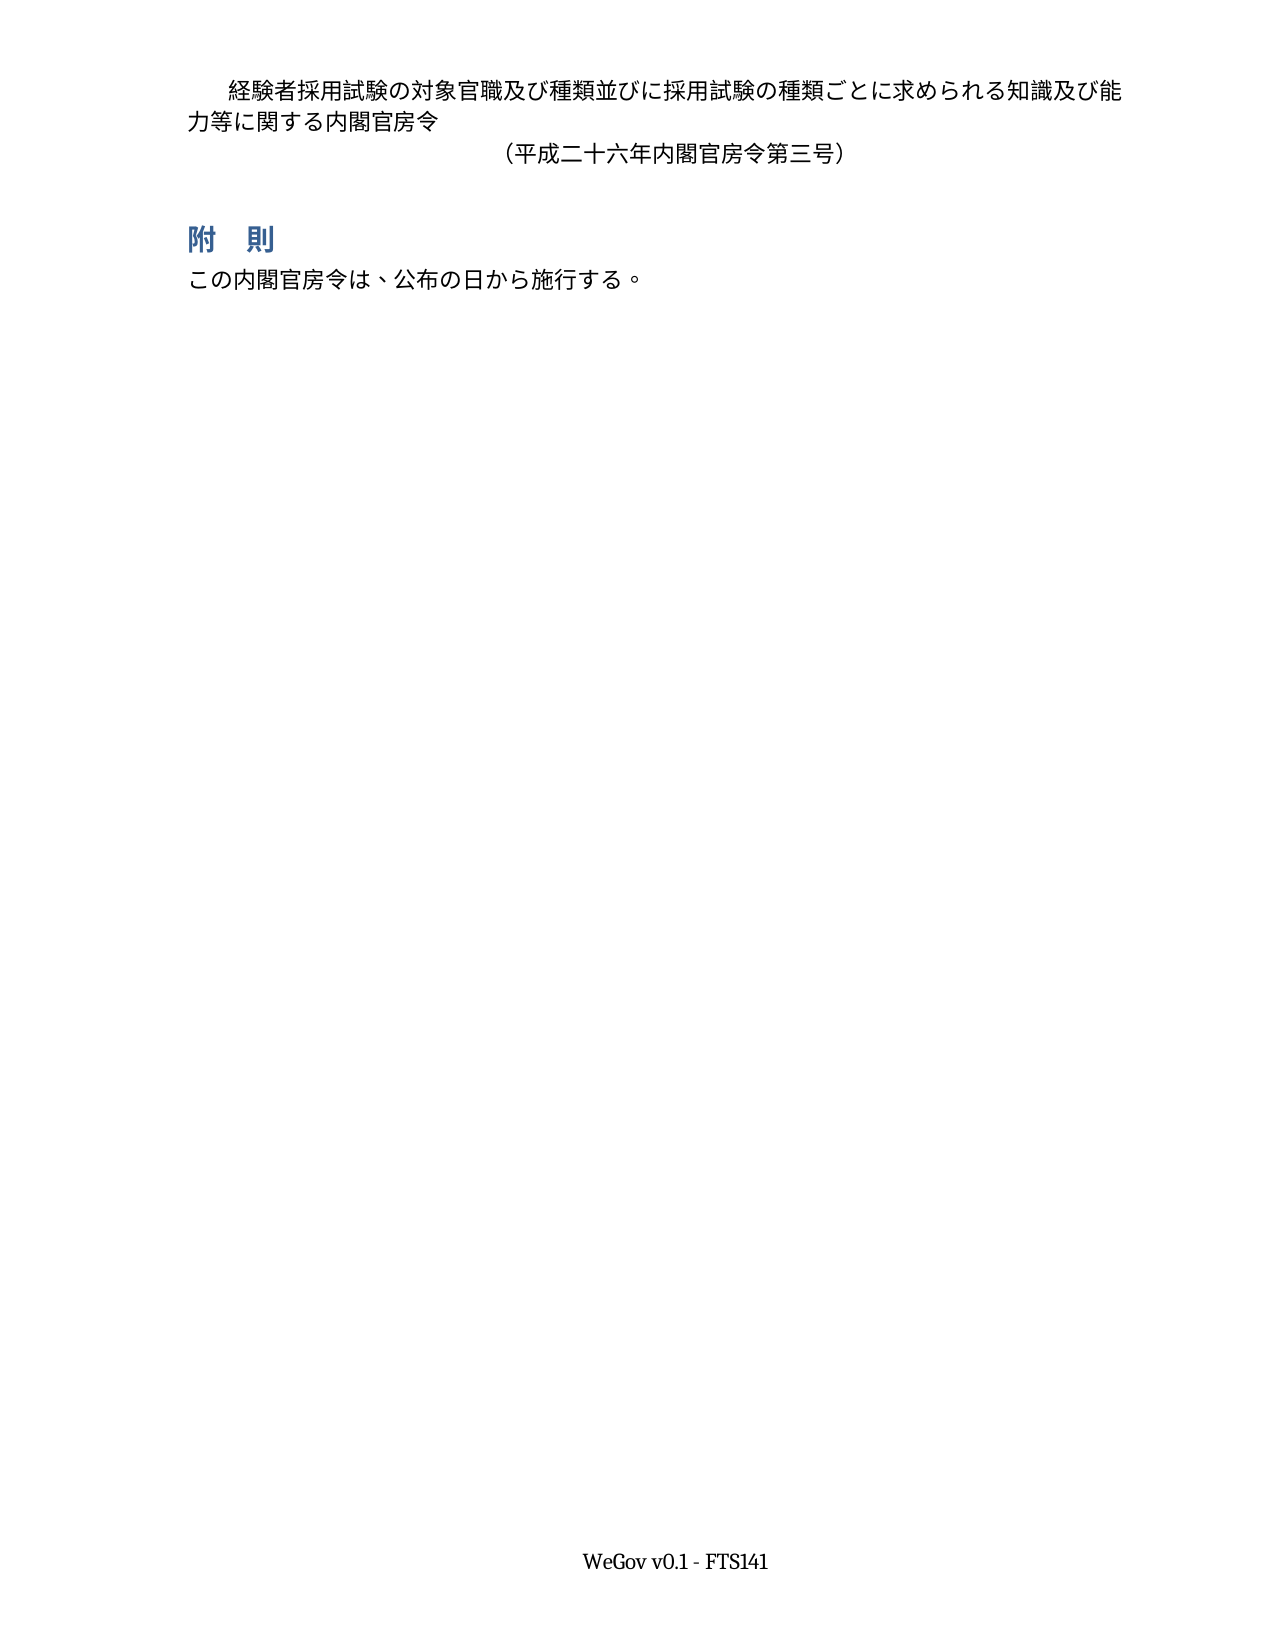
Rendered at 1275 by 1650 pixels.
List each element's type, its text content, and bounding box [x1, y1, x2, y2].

text この内閣官房令は、公布の日から施行する。 [187, 264, 1087, 296]
subtitle 附 則 [187, 219, 1087, 258]
